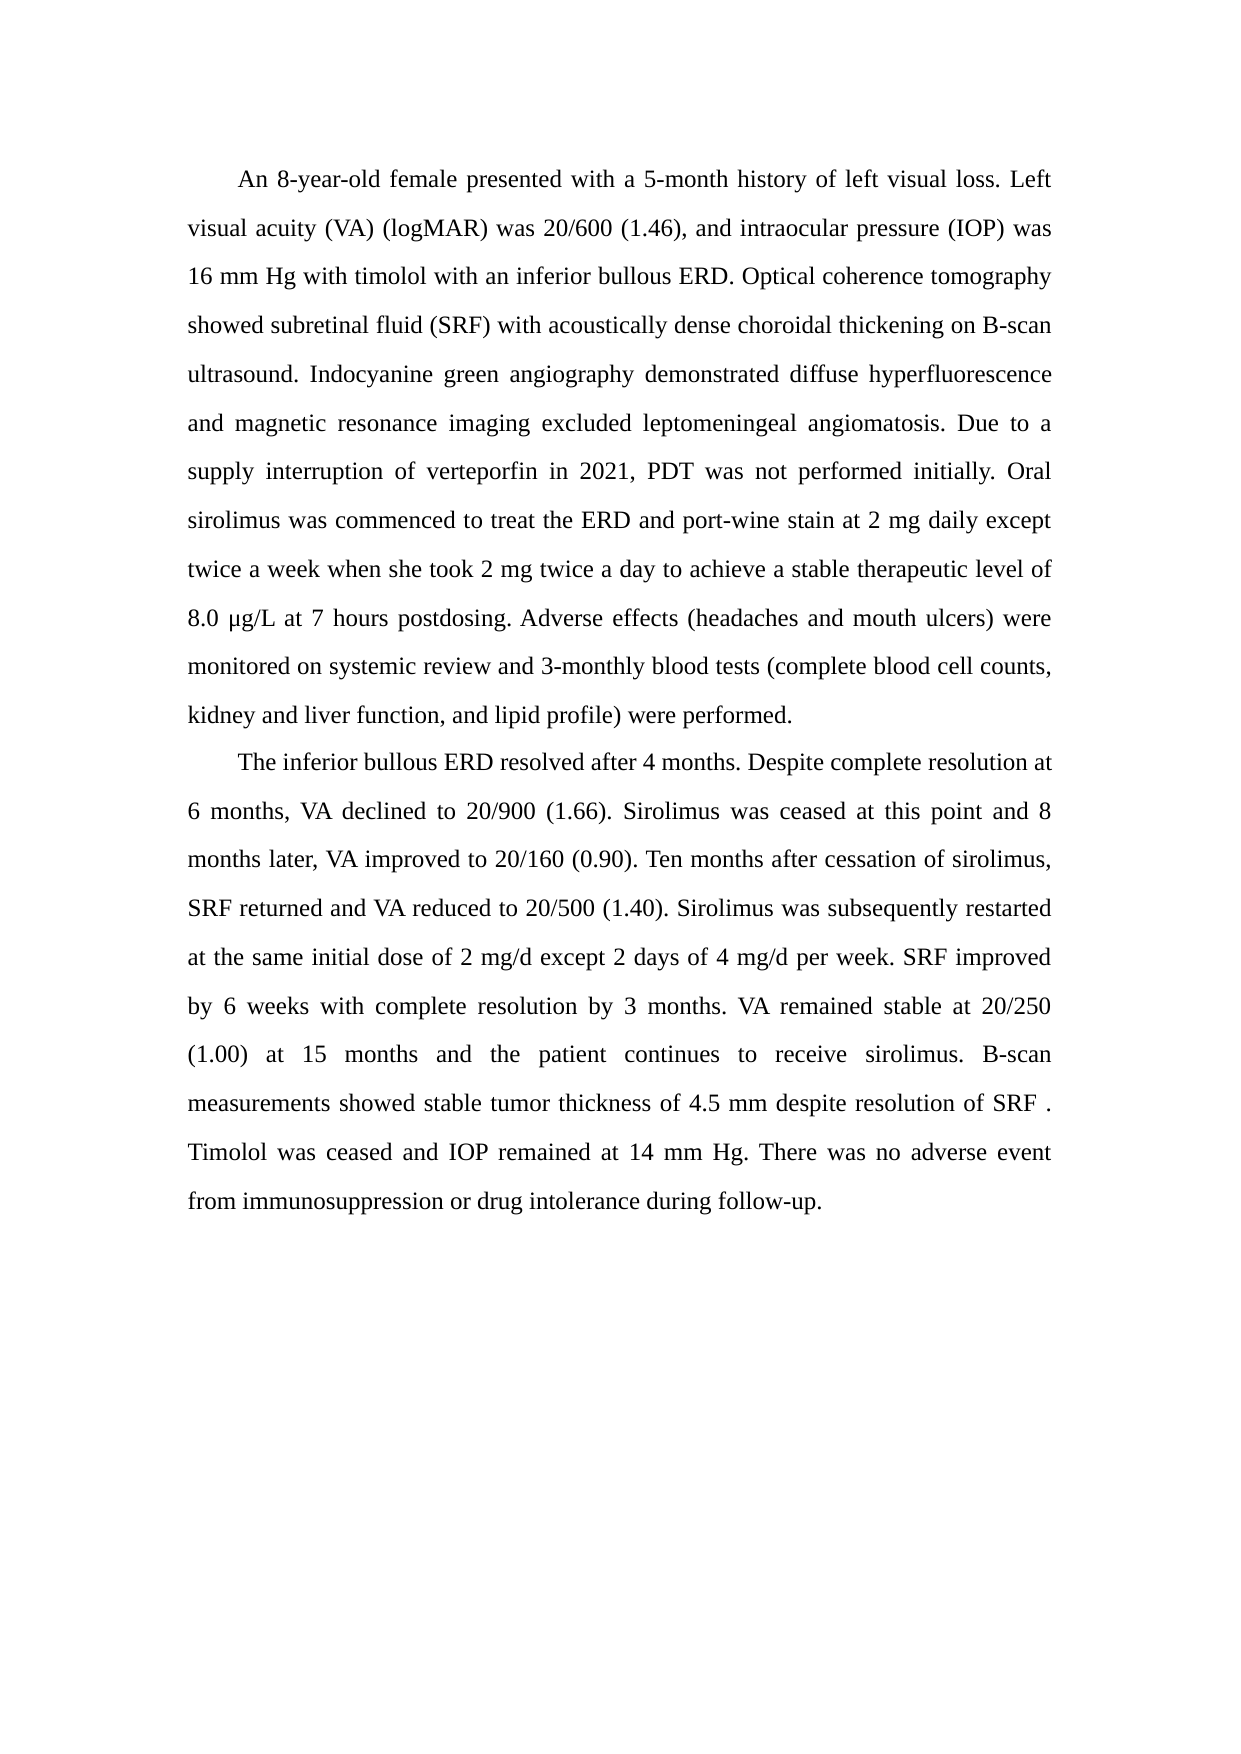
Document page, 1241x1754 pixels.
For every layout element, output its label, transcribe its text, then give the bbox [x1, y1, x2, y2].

text The inferior bullous ERD resolved after 4 months. Despite complete resolution at 6 months, VA declined to 20/900 (1.66). Sirolimus was ceased at this point and 8 months later, VA improved to 20/160 (0.90). Ten months after cessation of sirolimus, SRF returned and VA reduced to 20/500 (1.40). Sirolimus was subsequently restarted at the same initial dose of 2 mg/d except 2 days of 4 mg/d per week. SRF improved by 6 weeks with complete resolution by 3 months. VA remained stable at 20/250 (1.00) at 15 months and the patient continues to receive sirolimus. B-scan measurements showed stable tumor thickness of 4.5 mm despite resolution of SRF . Timolol was ceased and IOP remained at 14 mm Hg. There was no adverse event from immunosuppression or drug intolerance during follow-up. [187, 745, 1053, 1216]
text An 8-year-old female presented with a 5-month history of left visual loss. Left visual acuity (VA) (logMAR) was 20/600 (1.46), and intraocular pressure (IOP) was 16 mm Hg with timolol with an inferior bullous ERD. Optical coherence tomography showed subretinal fluid (SRF) with acoustically dense choroidal thickening on B-scan ultrasound. Indocyanine green angiography demonstrated diffuse hyperfluorescence and magnetic resonance imaging excluded leptomeningeal angiomatosis. Due to a supply interruption of verteporfin in 2021, PDT was not performed initially. Oral sirolimus was commenced to treat the ERD and port-wine stain at 2 mg daily except twice a week when she took 2 mg twice a day to achieve a stable therapeutic level of 8.0 μg/L at 7 hours postdosing. Adverse effects (headaches and mouth ulcers) were monitored on systemic review and 3-monthly blood tests (complete blood cell counts, kidney and liver function, and lipid profile) were performed. [187, 162, 1053, 731]
